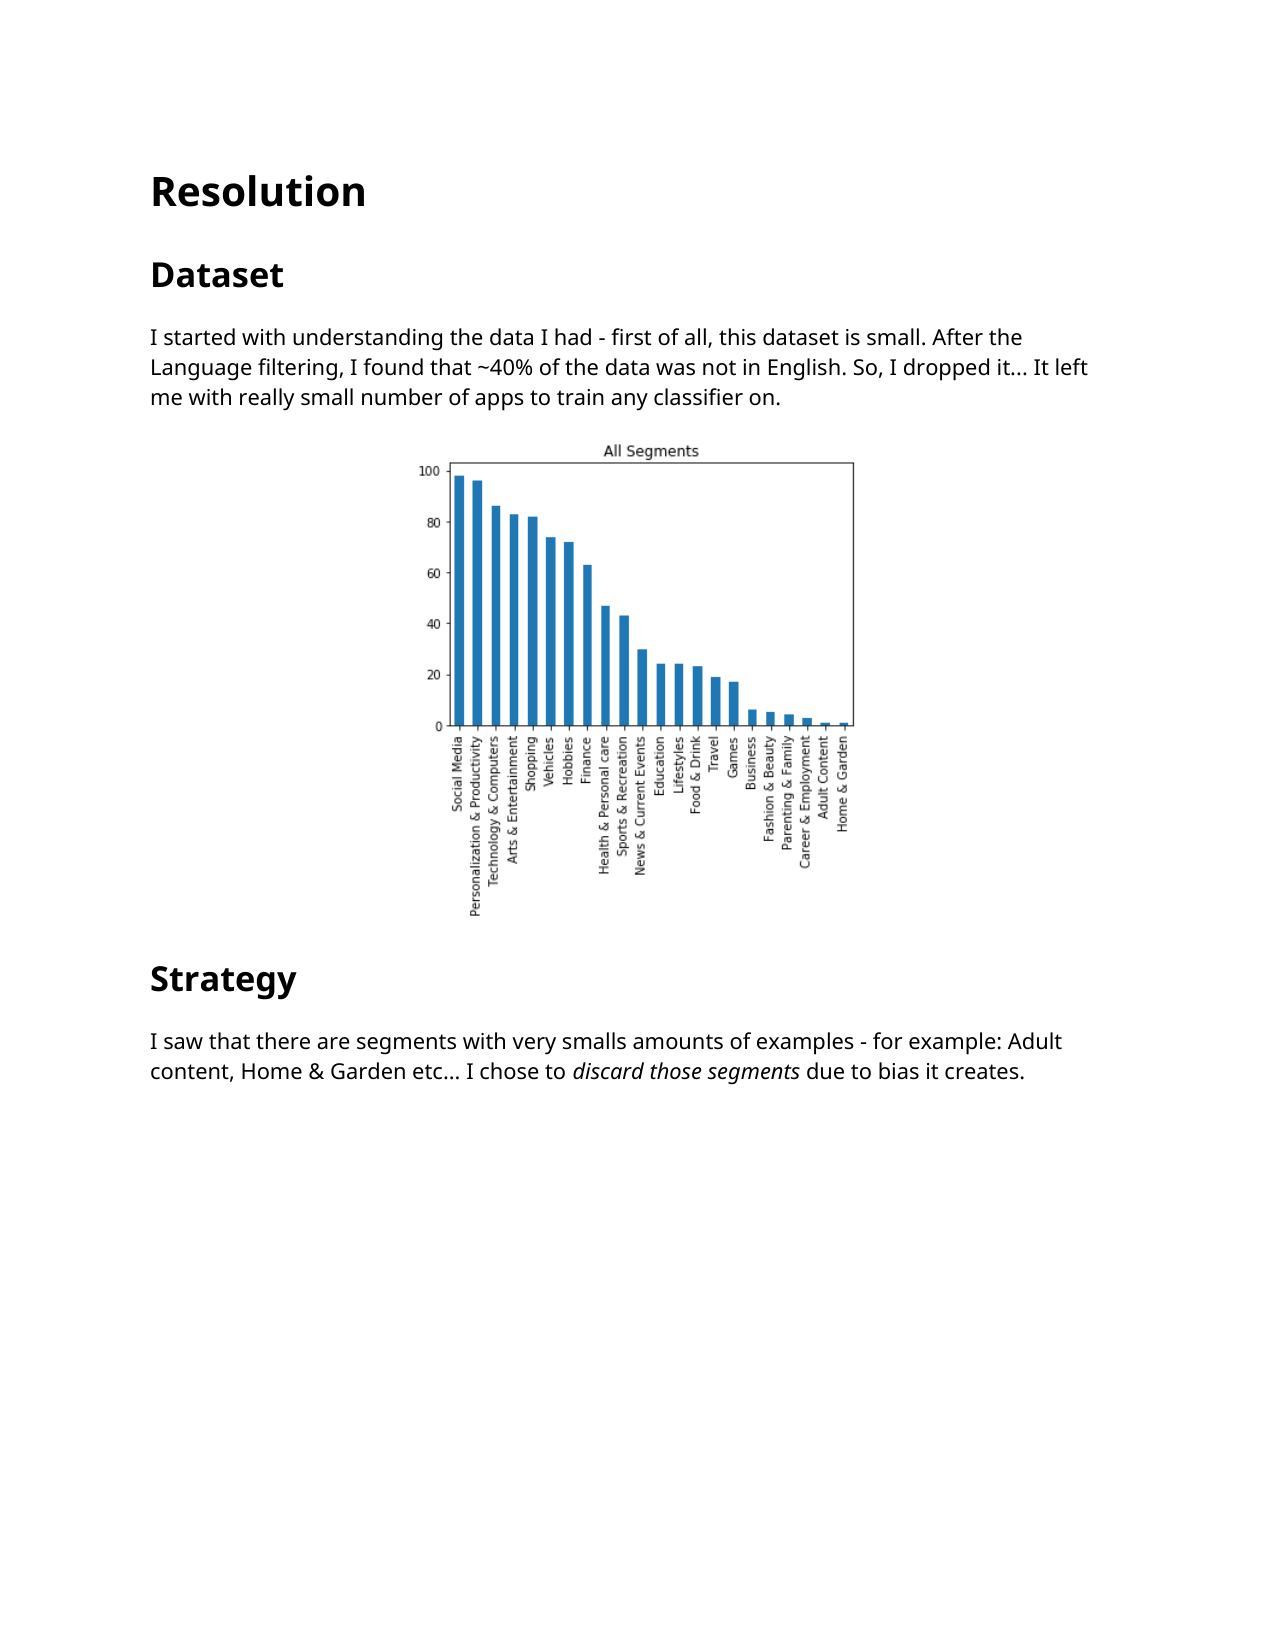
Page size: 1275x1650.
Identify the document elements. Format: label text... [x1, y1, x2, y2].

picture [410, 436, 865, 923]
text I saw that there are segments with very smalls amounts of examples - for example: Adult content, Home & Garden etc... I chose to discard those segments due to bias it creates. [150, 1026, 1125, 1086]
text Strategy [150, 954, 1125, 1001]
text Resolution [150, 163, 1125, 219]
text I started with understanding the data I had - first of all, this dataset is small. After the Language filtering, I found that ~40% of the data was not in English. So, I dropped it... It left me with really small number of apps to train any classifier on. [150, 322, 1125, 412]
text Dataset [150, 251, 1125, 297]
